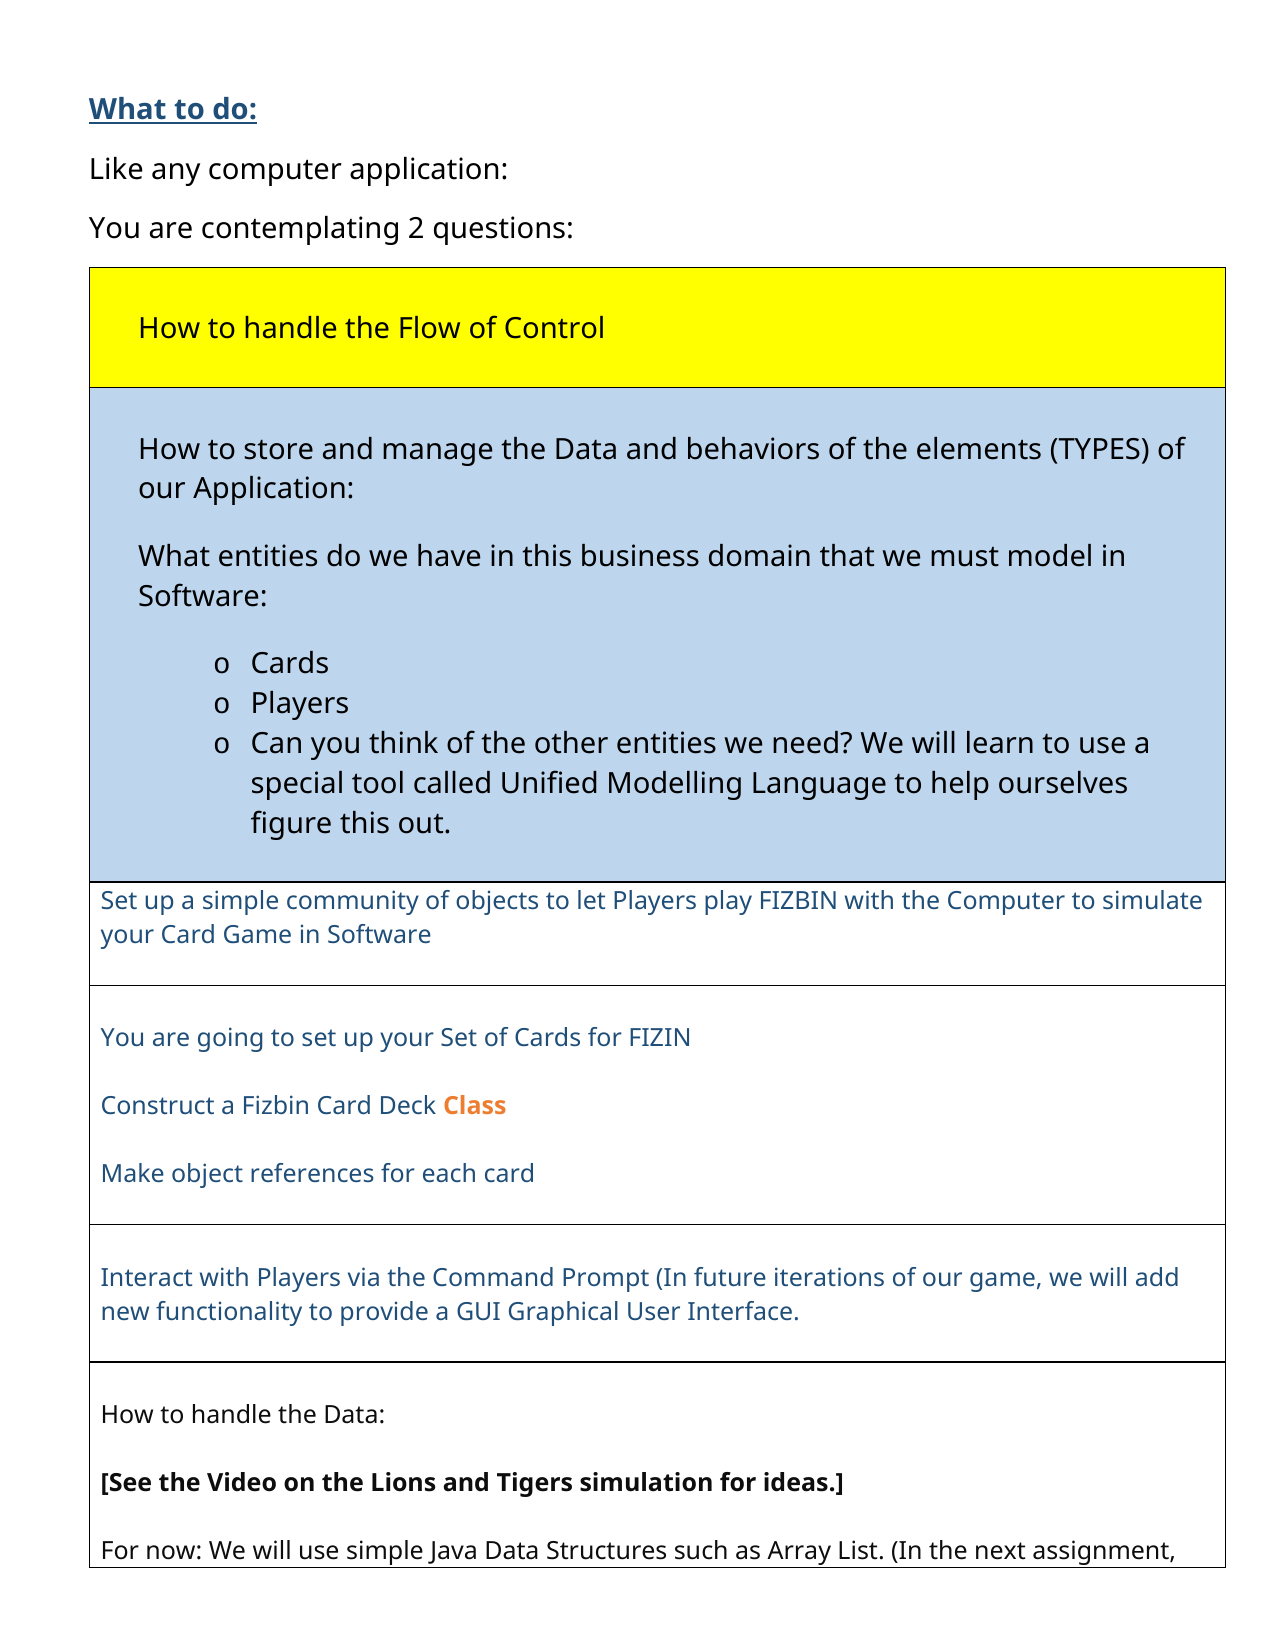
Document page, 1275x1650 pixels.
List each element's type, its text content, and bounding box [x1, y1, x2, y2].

table_header How to handle the Flow of Control [90, 268, 1225, 387]
table_cell How to store and manage the Data and behaviors of the elements (TYPES) of our Application: What entities do we have in this business domain that we must model in Software: Cards Players Can you think of the other entities we need? We will learn to use a special tool called Unified Modelling Language to help ourselves figure this out. [90, 388, 1225, 881]
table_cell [90, 1363, 1225, 1567]
table_cell Interact with Players via the Command Prompt (In future iterations of our game, we will add new functionality to provide a GUI Graphical User Interface. [90, 1225, 1225, 1361]
text What to do: [89, 89, 1226, 128]
text You are contemplating 2 questions: [89, 208, 1226, 247]
text Like any computer application: [89, 148, 1226, 188]
table_cell Set up a simple community of objects to let Players play FIZBIN with the Computer to simulate your Card Game in Software [90, 883, 1225, 985]
table_cell You are going to set up your Set of Cards for FIZIN Construct a Fizbin Card Deck Class Make object references for each card [90, 986, 1225, 1224]
